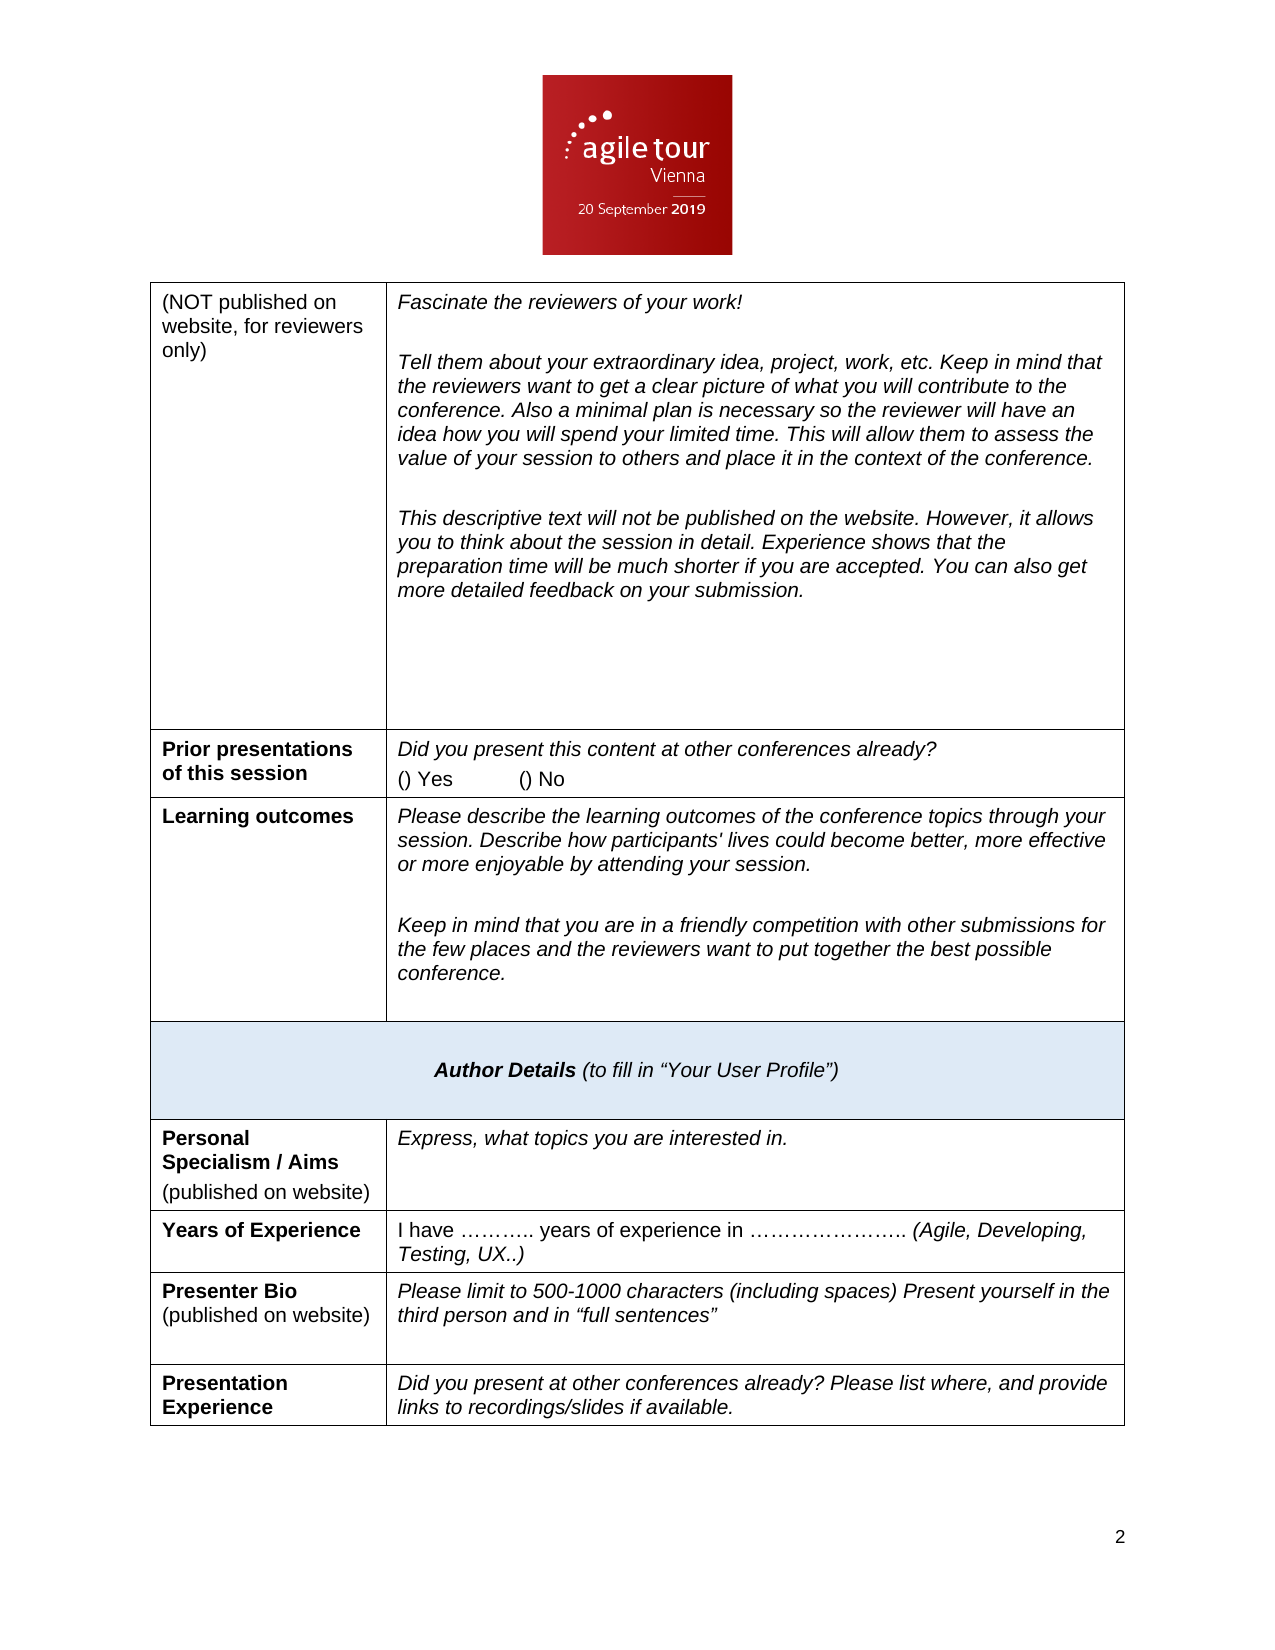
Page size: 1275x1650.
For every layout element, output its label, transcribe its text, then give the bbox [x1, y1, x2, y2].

picture [542, 75, 733, 255]
table_cell Author Details (to fill in “Your User Profile”) [151, 1022, 1124, 1119]
table_cell Presenter Bio (published on website) [151, 1273, 386, 1363]
table_cell Personal Specialism / Aims (published on website) [151, 1120, 386, 1210]
table_cell Did you present at other conferences already? Please list where, and provide links to recordings/slides if available. [387, 1365, 1124, 1425]
table_cell Please limit to 500-1000 characters (including spaces) Present yourself in the third person and in “full sentences” [387, 1273, 1124, 1363]
table_cell I have ……….. years of experience in ………………….. (Agile, Developing, Testing, UX..) [387, 1211, 1124, 1272]
table_cell Years of Experience [151, 1211, 386, 1272]
table_cell Content (NOT published on website, for reviewers only) [151, 283, 386, 729]
table_cell Presentation Experience [151, 1365, 386, 1425]
table_cell Learning outcomes [151, 798, 386, 1021]
table_cell Express, what topics you are interested in. [387, 1120, 1124, 1210]
table_cell Please describe the learning outcomes of the conference topics through your session. Describe how participants' lives could become better, more effective or more enjoyable by attending your session. Keep in mind that you are in a friendly competition with other submissions for the few places and the reviewers want to put together the best possible conference. [387, 798, 1124, 1021]
table_cell Did you present this content at other conferences already? () Yes () No [387, 730, 1124, 797]
table_cell Prior presentations of this session [151, 730, 386, 797]
